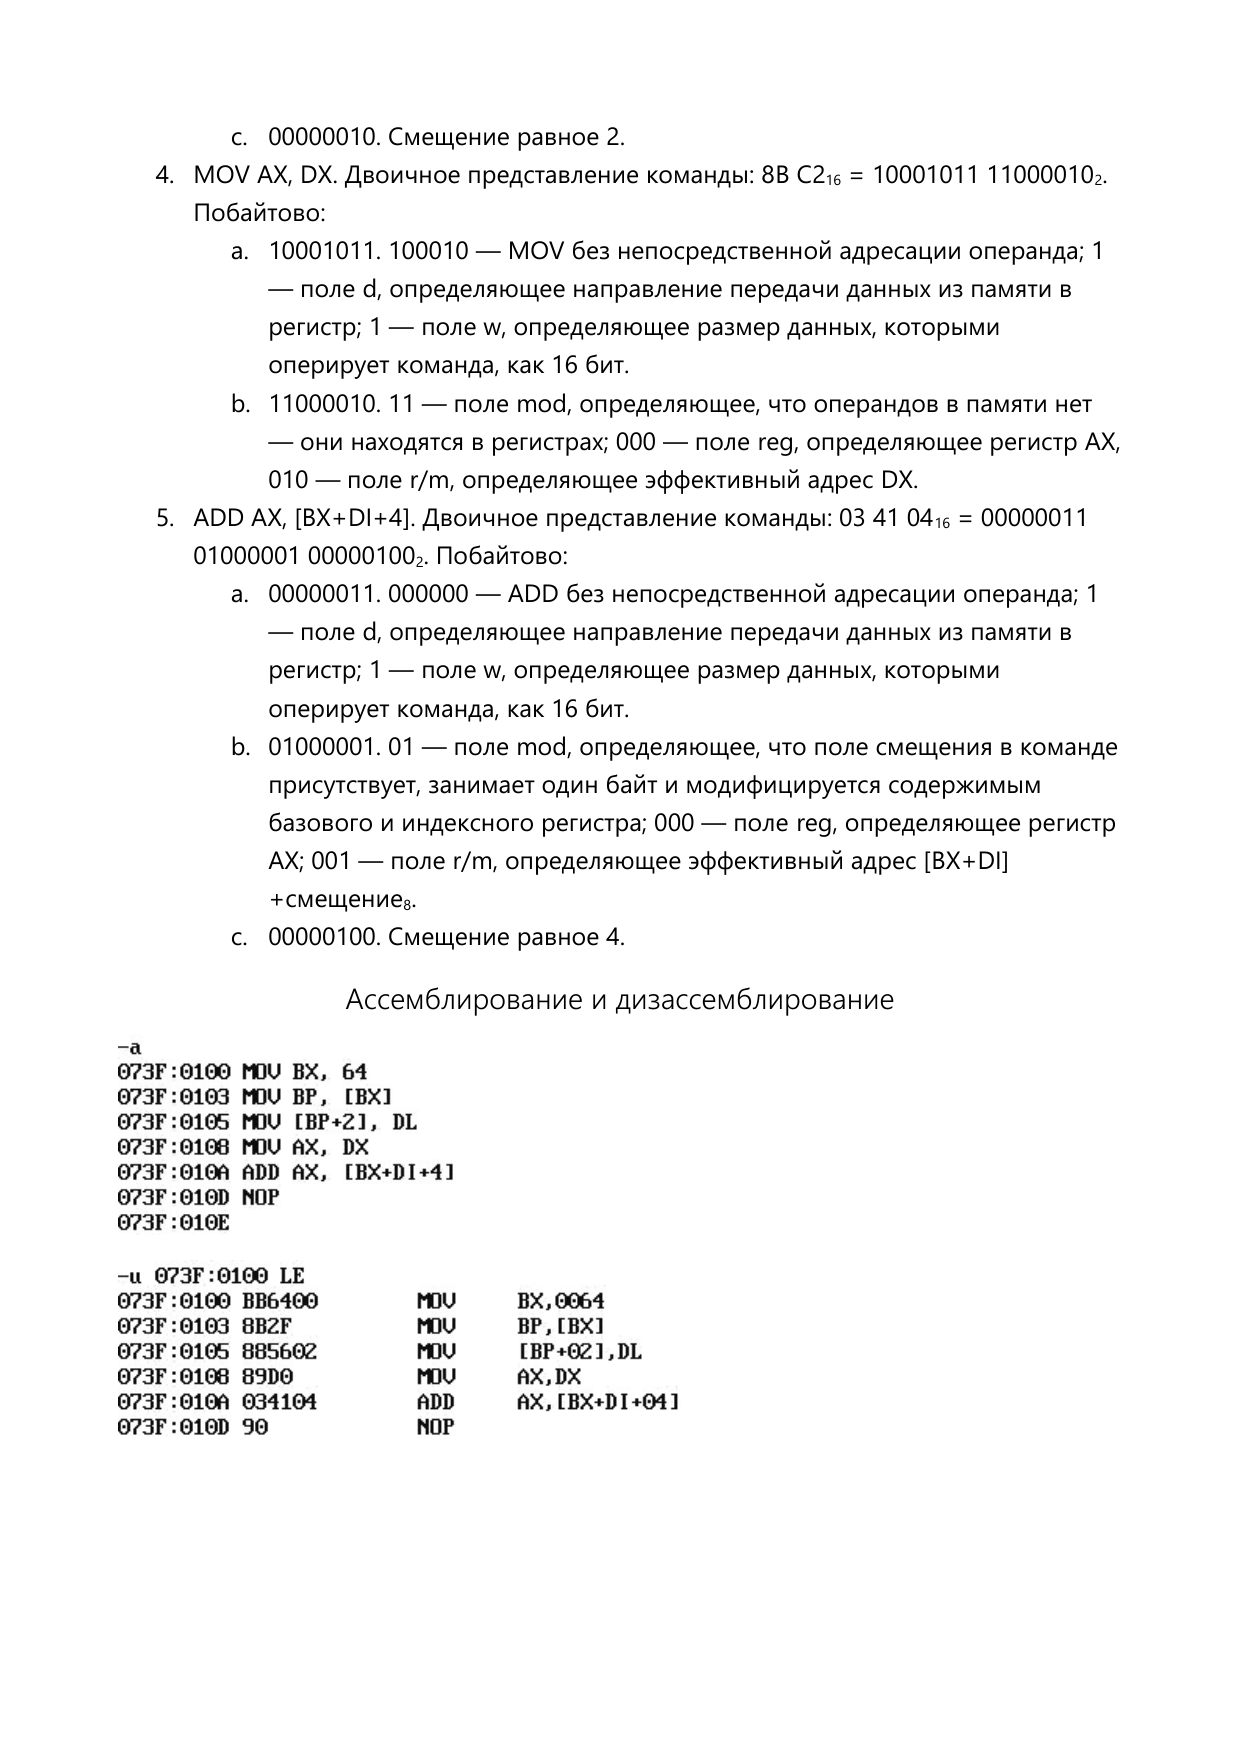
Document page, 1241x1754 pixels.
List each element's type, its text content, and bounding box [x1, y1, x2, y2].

list 11000010. 11 — поле mod, определяющее, что операндов в памяти нет — они находятся в регистрах; 000 — поле reg, определяющее регистр AX, 010 — поле r/m, определяющее эффективный адрес DX. [231, 385, 1122, 494]
list ADD AX, [BX+DI+4]. Двоичное представление команды: 03 41 0416 = 00000011 01000001 000001002. Побайтово: [156, 499, 1122, 571]
picture [118, 1260, 698, 1438]
list 00000100. Смещение равное 4. [231, 919, 1122, 952]
list MOV AX, DX. Двоичное представление команды: 8B C216 = 10001011 110000102. Побайтово: [156, 156, 1122, 228]
subtitle Ассемблирование и дизассемблирование [118, 978, 1122, 1017]
list 10001011. 100010 — MOV без непосредственной адресации операнда; 1 — поле d, определяющее направление передачи данных из памяти в регистр; 1 — поле w, определяющее размер данных, которыми оперирует команда, как 16 бит. [231, 232, 1122, 380]
list 00000010. Смещение равное 2. [231, 118, 1122, 151]
list 00000011. 000000 — ADD без непосредственной адресации операнда; 1 — поле d, определяющее направление передачи данных из памяти в регистр; 1 — поле w, определяющее размер данных, которыми оперирует команда, как 16 бит. [231, 576, 1122, 723]
list 01000001. 01 — поле mod, определяющее, что поле смещения в команде присутствует, занимает один байт и модифицируется содержимым базового и индексного регистра; 000 — поле reg, определяющее регистр AX; 001 — поле r/m, определяющее эффективный адрес [BX+DI]+смещение8. [231, 728, 1122, 914]
picture [118, 1034, 517, 1235]
